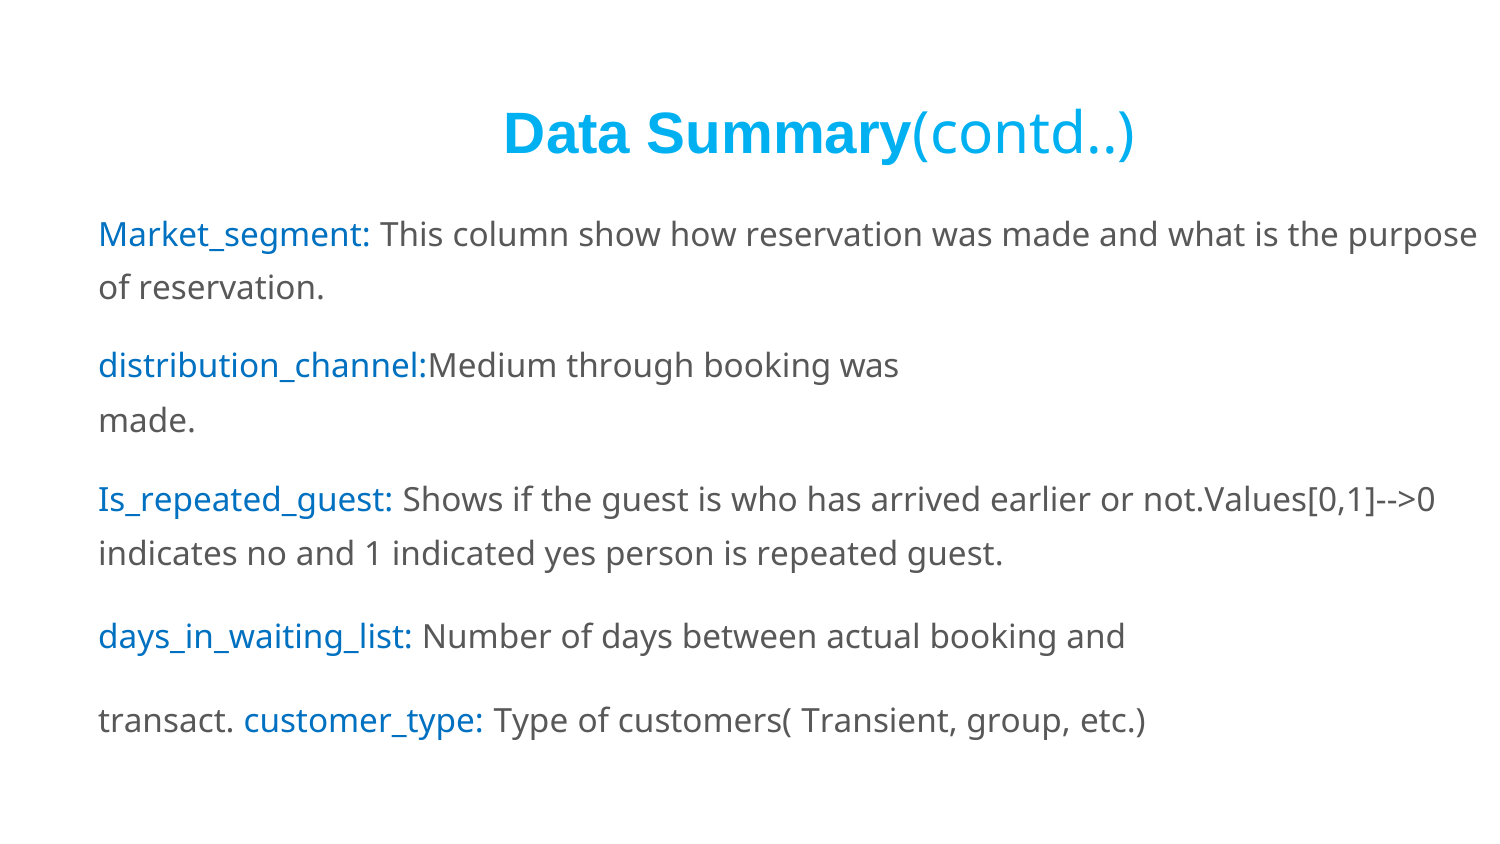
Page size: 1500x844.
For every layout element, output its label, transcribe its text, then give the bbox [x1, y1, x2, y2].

text of reservation. [98, 264, 1479, 309]
text Is_repeated_guest: Shows if the guest is who has arrived earlier or not.Values[0,1]-->0 [98, 476, 1479, 522]
text Market_segment: This column show how reservation was made and what is the purpose [98, 211, 1479, 256]
text indicates no and 1 indicated yes person is repeated guest. days_in_waiting_list: Number of days between actual booking and transact. customer_type: Type of customers( Transient, group, etc.) [98, 529, 1261, 743]
text distribution_channel:Medium through booking was made. [98, 342, 915, 442]
text Data Summary(contd..) [98, 91, 1479, 171]
